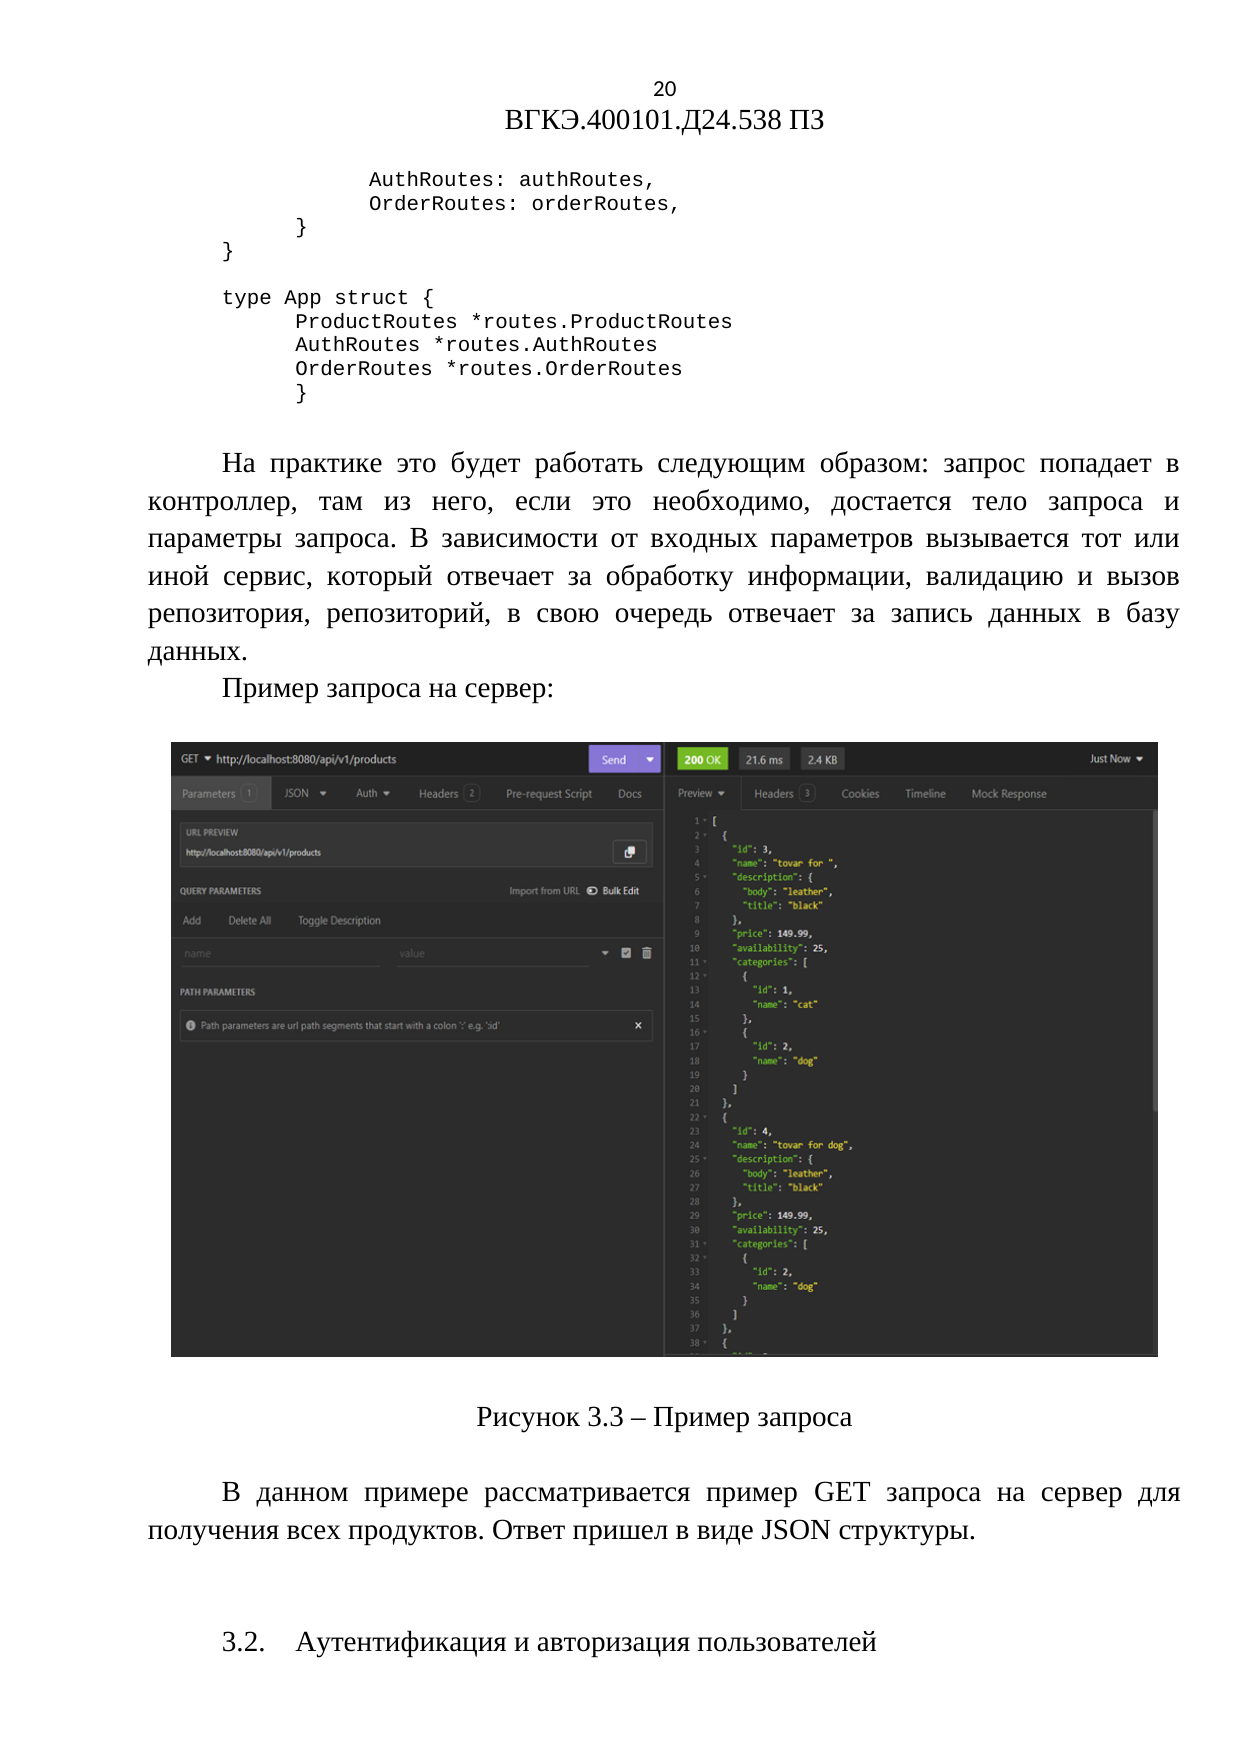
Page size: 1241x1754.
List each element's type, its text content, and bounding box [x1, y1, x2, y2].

text type App struct { [148, 287, 1181, 311]
text OrderRoutes: orderRoutes, [148, 193, 1181, 216]
text OrderRoutes *routes.OrderRoutes [148, 358, 1181, 382]
list Аутентификация и авторизация пользователей [148, 1622, 1181, 1659]
list Пример запроса на сервер: [148, 668, 1181, 705]
text } [148, 382, 1181, 405]
text } [148, 240, 1181, 263]
text AuthRoutes *routes.AuthRoutes [148, 334, 1181, 358]
picture [171, 742, 1158, 1357]
list На практике это будет работать следующим образом: запрос попадает в контроллер, там из него, если это необходимо, достается тело запроса и параметры запроса. В зависимости от входных параметров вызывается тот или иной сервис, который отвечает за обработку информации, валидацию и вызов репозитория, репозиторий, в свою очередь отвечает за запись данных в базу данных. [148, 443, 1181, 668]
text AuthRoutes: authRoutes, [148, 169, 1181, 193]
text } [148, 216, 1181, 240]
text ProductRoutes *routes.ProductRoutes [148, 311, 1181, 334]
list В данном примере рассматривается пример GET запроса на сервер для получения всех продуктов. Ответ пришел в виде JSON структуры. [148, 1472, 1181, 1547]
list Рисунок 3.3 – Пример запроса [148, 1397, 1181, 1434]
